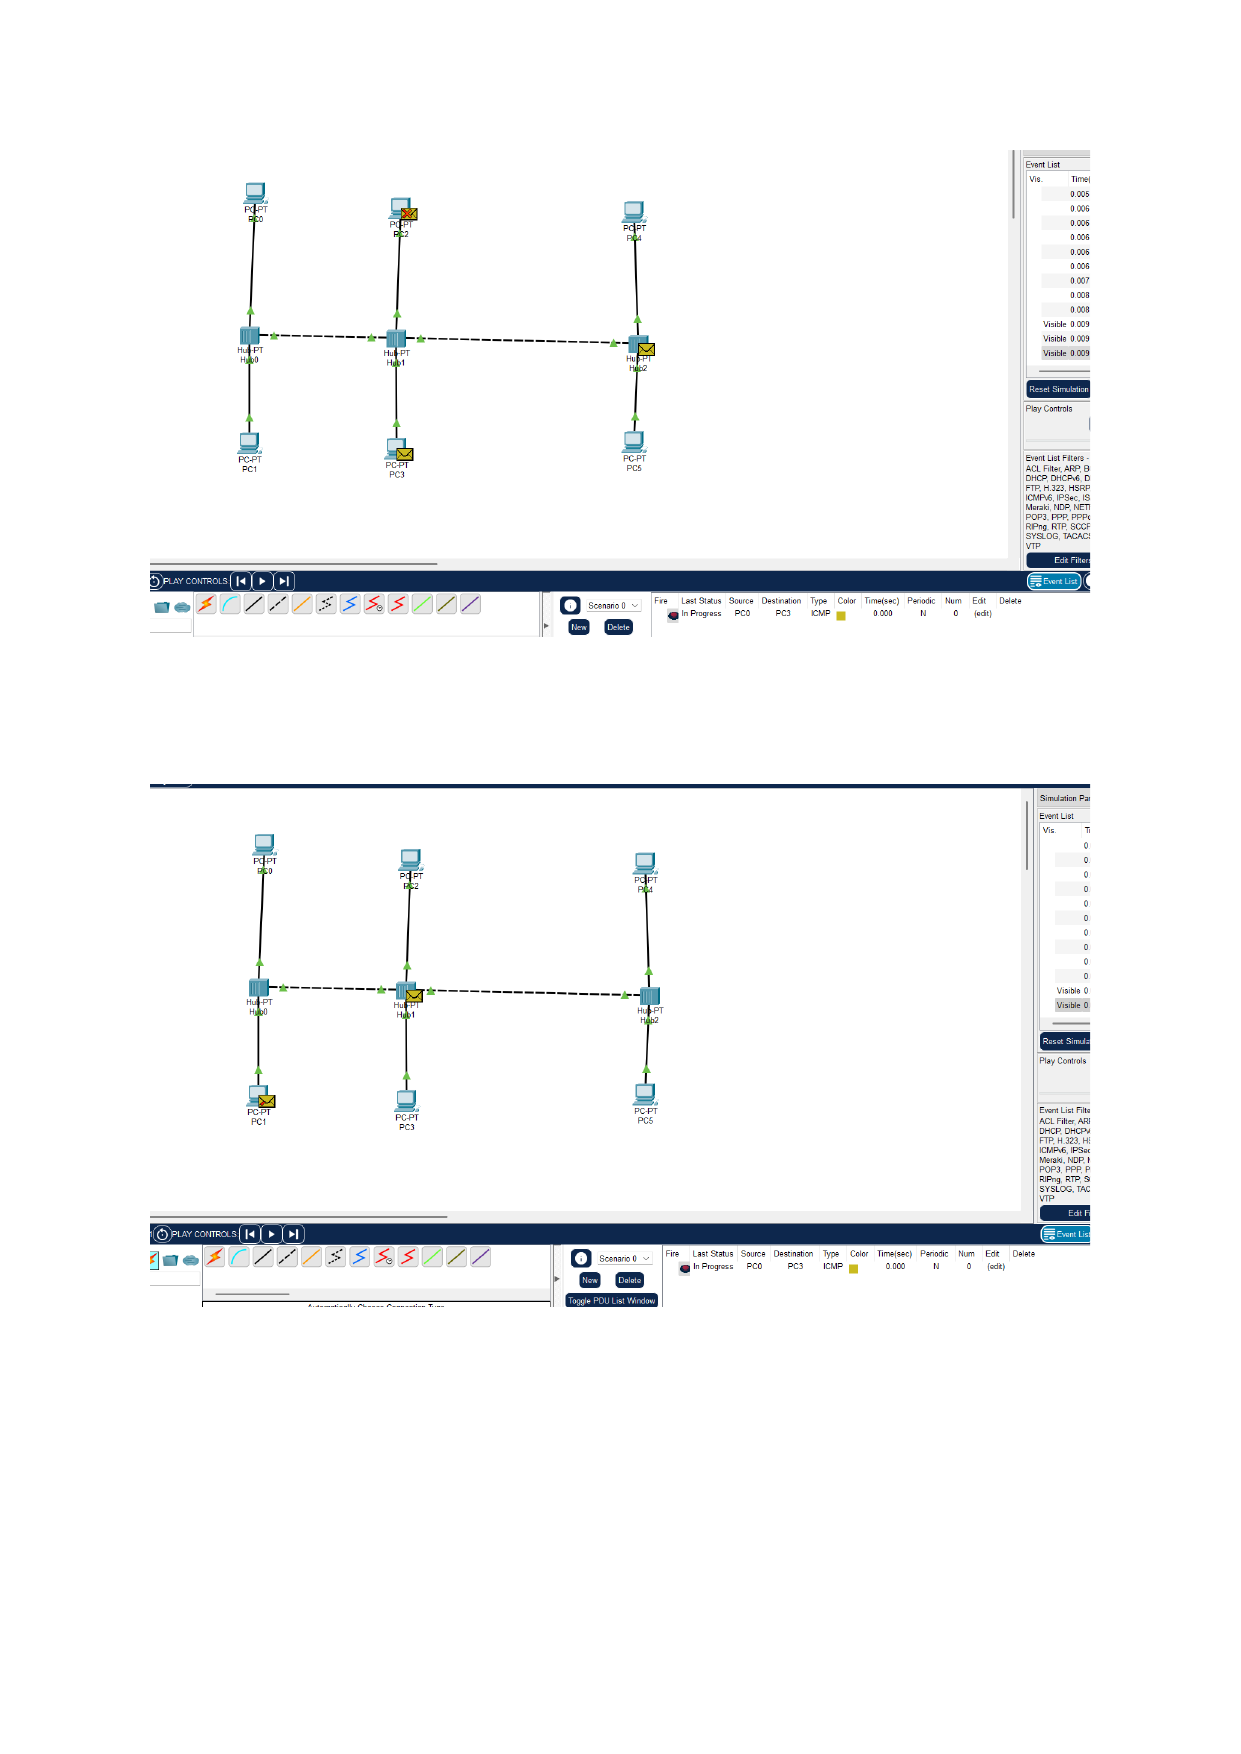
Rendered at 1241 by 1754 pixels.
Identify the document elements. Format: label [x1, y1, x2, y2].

picture [150, 150, 1091, 637]
picture [1045, 1229, 1054, 1239]
picture [150, 784, 1091, 1307]
